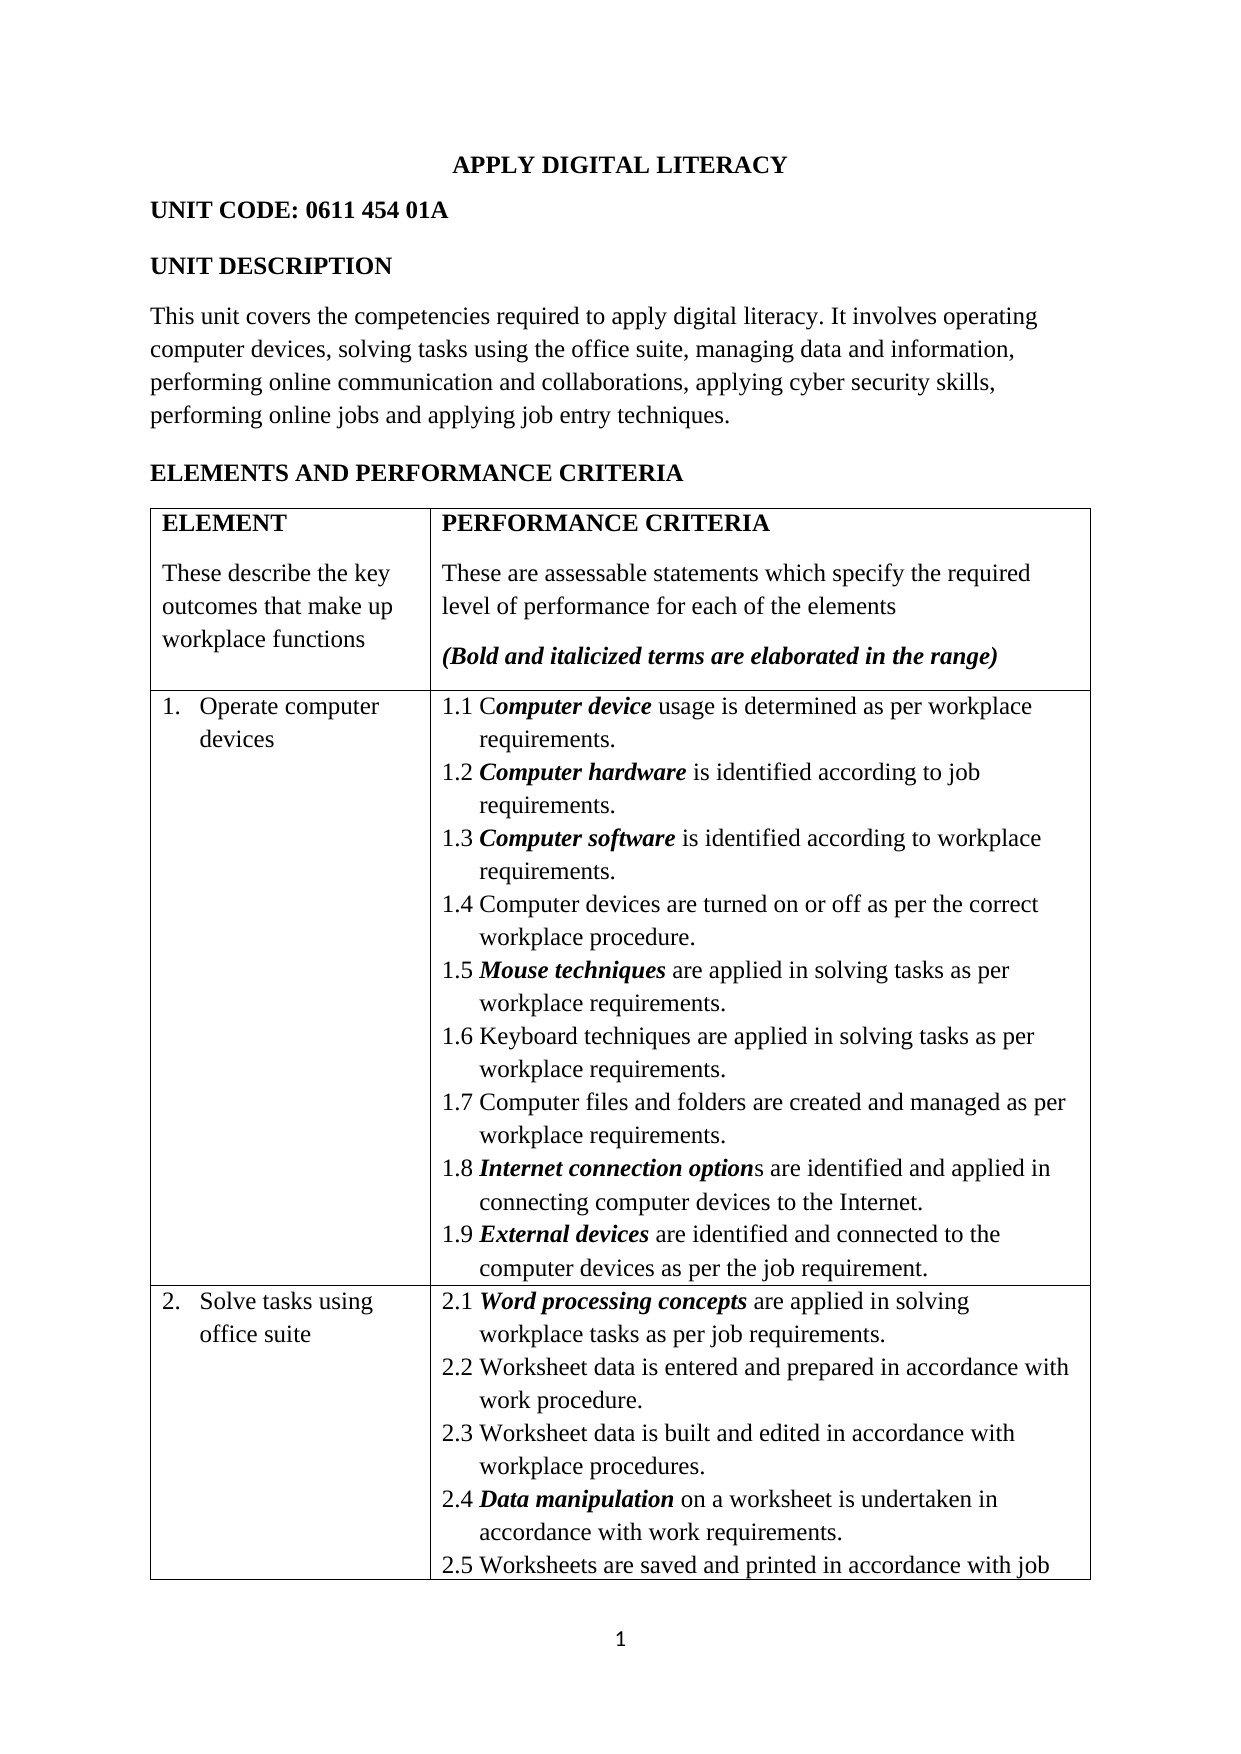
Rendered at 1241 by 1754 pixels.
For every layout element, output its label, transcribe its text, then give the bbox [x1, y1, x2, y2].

table_header PERFORMANCE CRITERIA These are assessable statements which specify the required level of performance for each of the elements (Bold and italicized terms are elaborated in the range) [431, 509, 1090, 690]
table_header ELEMENT These describe the key outcomes that make up workplace functions [151, 509, 430, 690]
table_cell Operate computer devices [151, 691, 430, 1285]
text This unit covers the competencies required to apply digital literacy. It involves operating computer devices, solving tasks using the office suite, managing data and information, performing online communication and collaborations, applying cyber security skills, performing online jobs and applying job entry techniques. [150, 301, 1090, 428]
table_cell Solve tasks using office suite [151, 1286, 430, 1579]
table_cell Computer device usage is determined as per workplace requirements. Computer hardware is identified according to job requirements. Computer software is identified according to workplace requirements. Computer devices are turned on or off as per the correct workplace procedure. Mouse techniques are applied in solving tasks as per workplace requirements. Keyboard techniques are applied in solving tasks as per workplace requirements. Computer files and folders are created and managed as per workplace requirements. Internet connection options are identified and applied in connecting computer devices to the Internet. External devices are identified and connected to the computer devices as per the job requirement. [431, 691, 1090, 1285]
text UNIT CODE: 0611 454 01A [150, 195, 1090, 224]
text APPLY DIGITAL LITERACY [150, 150, 1090, 179]
text ELEMENTS AND PERFORMANCE CRITERIA [150, 458, 1090, 487]
text UNIT DESCRIPTION [150, 251, 1090, 280]
